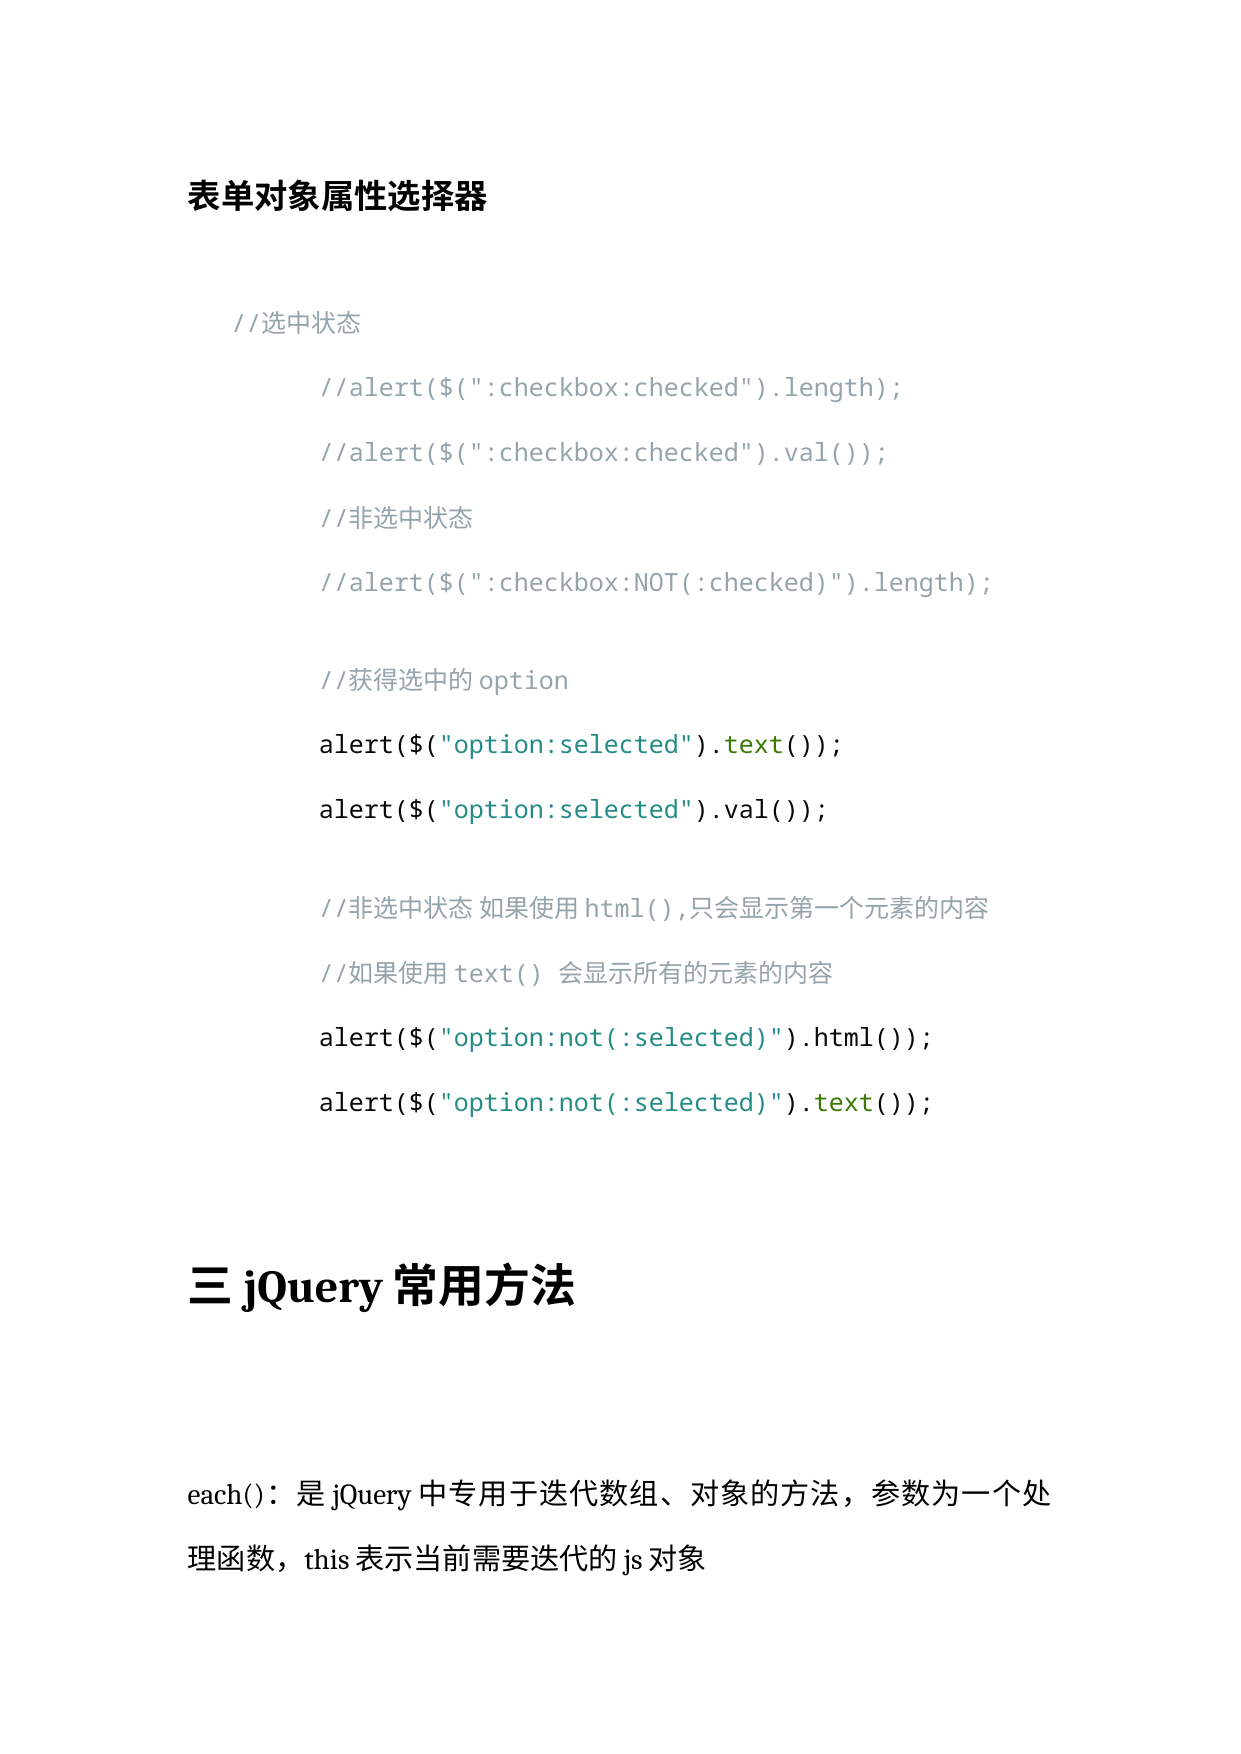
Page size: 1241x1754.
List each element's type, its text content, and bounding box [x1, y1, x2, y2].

text //如果使用text() 会显示所有的元素的内容 [187, 939, 1053, 1004]
text //alert($(":checkbox:checked").length); [187, 354, 1053, 419]
text //非选中状态 如果使用html(),只会显示第一个元素的内容 [187, 874, 1053, 939]
text alert($("option:not(:selected)").text()); [187, 1069, 1053, 1134]
text //非选中状态 [187, 484, 1053, 549]
text alert($("option:selected").text()); [187, 711, 1053, 776]
text each()：是jQuery中专用于迭代数组、对象的方法，参数为一个处理函数，this表示当前需要迭代的js对象 [187, 1459, 1053, 1589]
text alert($("option:not(:selected)").html()); [187, 1004, 1053, 1069]
text //选中状态 [187, 289, 1053, 354]
subtitle 表单对象属性选择器 [187, 162, 1053, 227]
subtitle 三 jQuery常用方法 [187, 1234, 1053, 1332]
text //alert($(":checkbox:NOT(:checked)").length); [187, 549, 1053, 614]
text //alert($(":checkbox:checked").val()); [187, 419, 1053, 484]
text alert($("option:selected").val()); [187, 776, 1053, 841]
text //获得选中的option [187, 646, 1053, 711]
